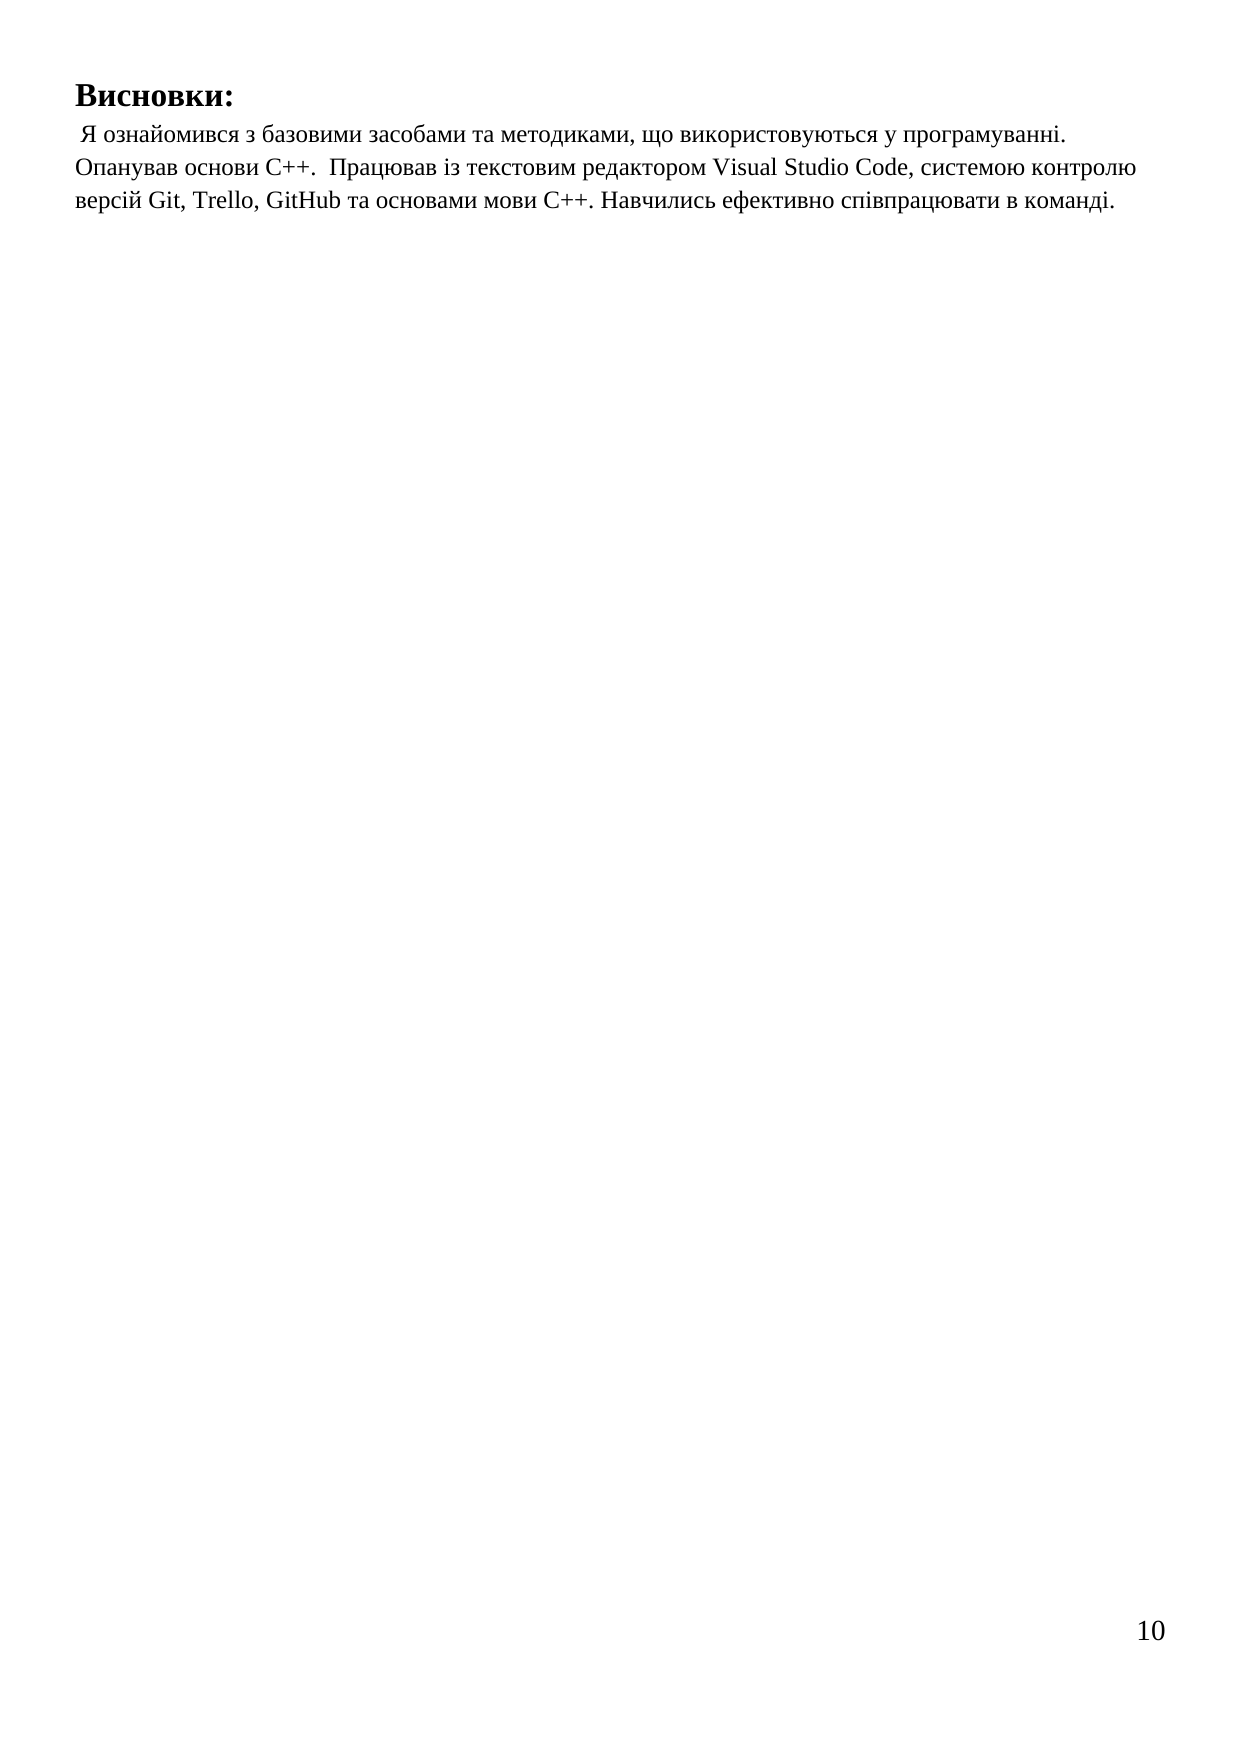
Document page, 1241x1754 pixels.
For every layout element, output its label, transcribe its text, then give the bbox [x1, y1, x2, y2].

text Я ознайомився з базовими засобами та методиками, що використовуються у програмуванні. Опанував основи С++. Працював із текстовим редактором Visual Studio Code, системою контролю версій Git, Trello, GitHub та основами мови С++. Навчились ефективно співпрацювати в команді. [75, 119, 1165, 214]
subtitle Висновки: [75, 75, 1165, 113]
